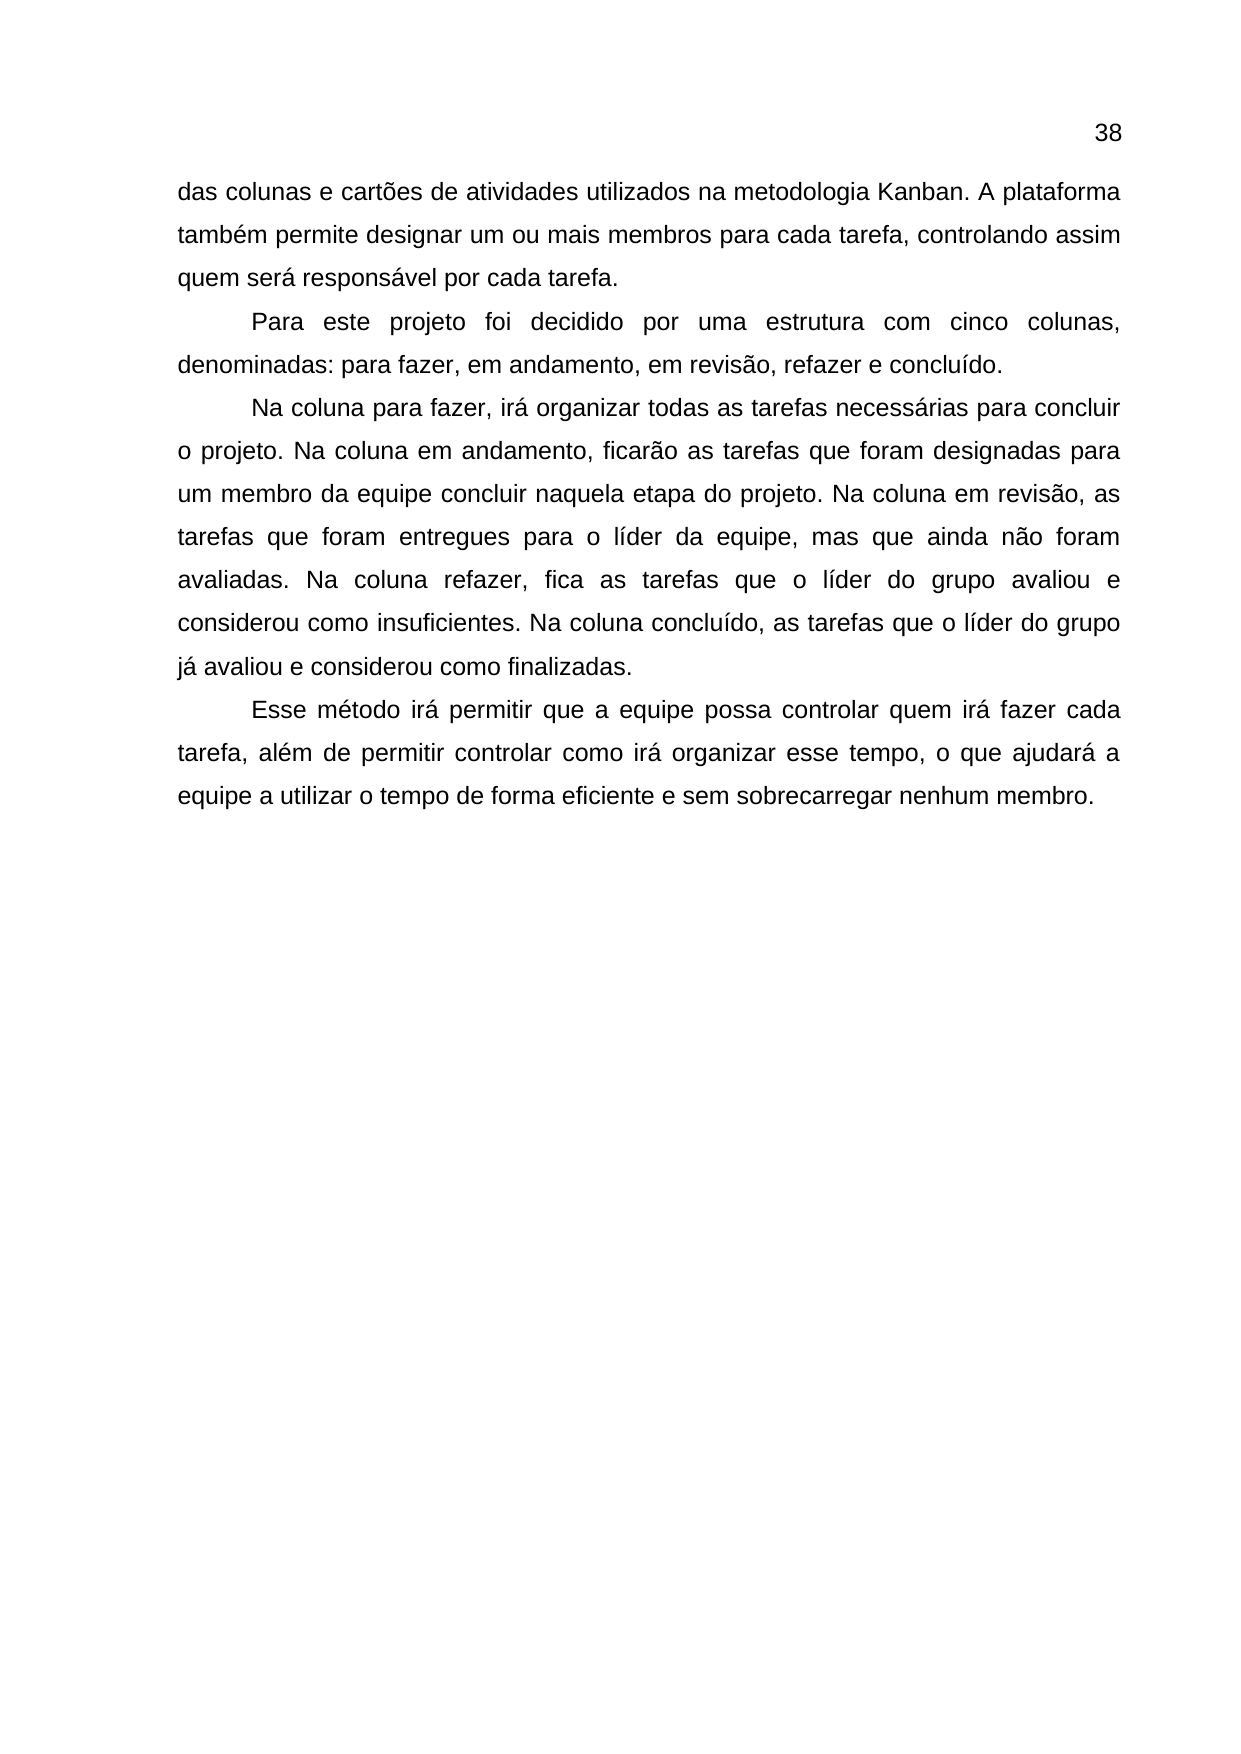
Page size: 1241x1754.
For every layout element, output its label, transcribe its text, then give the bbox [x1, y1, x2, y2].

text Para este projeto foi decidido por uma estrutura com cinco colunas, denominadas: para fazer, em andamento, em revisão, refazer e concluído. [177, 307, 1122, 378]
text Na coluna para fazer, irá organizar todas as tarefas necessárias para concluir o projeto. Na coluna em andamento, ficarão as tarefas que foram designadas para um membro da equipe concluir naquela etapa do projeto. Na coluna em revisão, as tarefas que foram entregues para o líder da equipe, mas que ainda não foram avaliadas. Na coluna refazer, fica as tarefas que o líder do grupo avaliou e considerou como insuficientes. Na coluna concluído, as tarefas que o líder do grupo já avaliou e considerou como finalizadas. [177, 393, 1122, 680]
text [177, 177, 1122, 292]
text Esse método irá permitir que a equipe possa controlar quem irá fazer cada tarefa, além de permitir controlar como irá organizar esse tempo, o que ajudará a equipe a utilizar o tempo de forma eficiente e sem sobrecarregar nenhum membro. [177, 695, 1122, 810]
